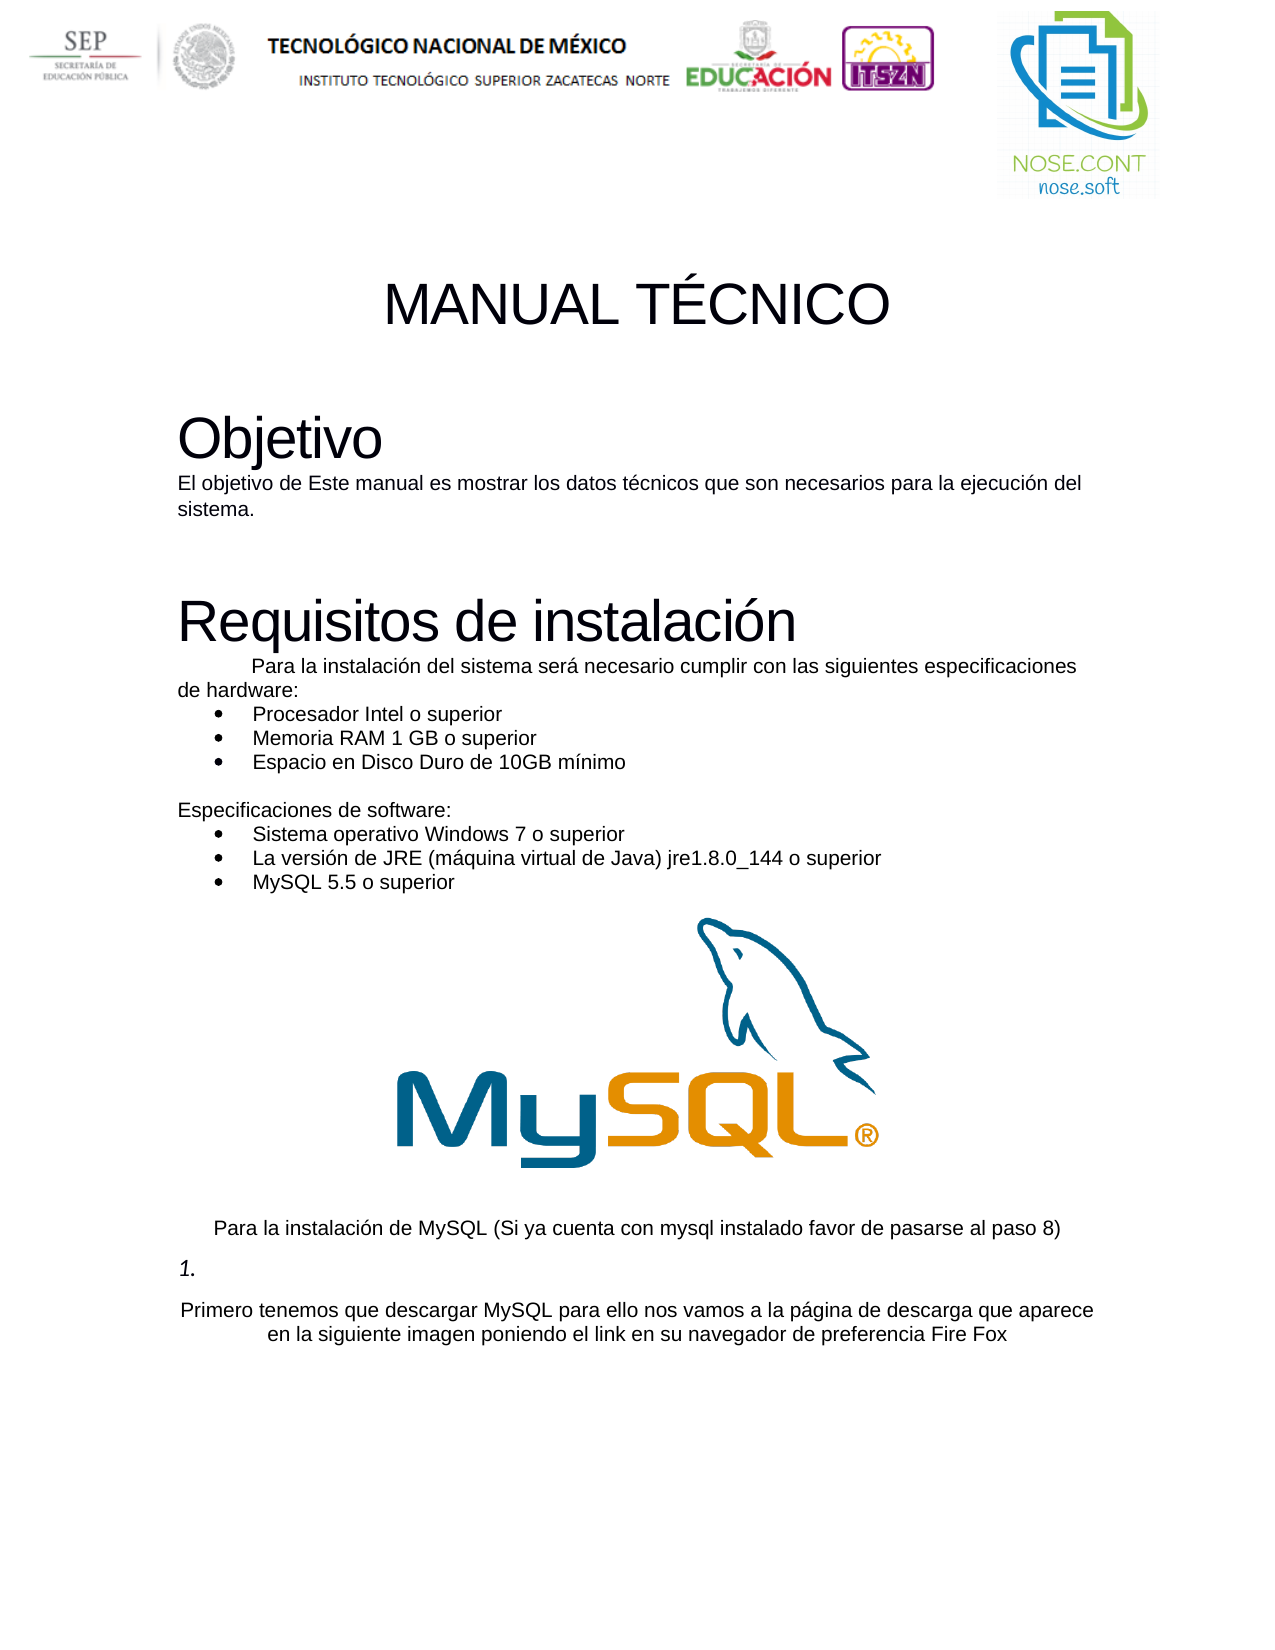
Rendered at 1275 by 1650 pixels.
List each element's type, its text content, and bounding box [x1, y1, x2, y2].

picture [997, 11, 1160, 198]
picture [396, 917, 879, 1168]
list La versión de JRE (máquina virtual de Java) jre1.8.0_144 o superior [215, 846, 1098, 870]
text 1. [177, 1252, 1098, 1283]
list Sistema operativo Windows 7 o superior [215, 822, 1098, 846]
list Memoria RAM 1 GB o superior [215, 726, 1098, 749]
title Requisitos de instalación [177, 586, 1098, 653]
text El objetivo de Este manual es mostrar los datos técnicos que son necesarios para la ejecución del sistema. [177, 471, 1098, 521]
list MySQL 5.5 o superior [215, 870, 1098, 894]
text Para la instalación de MySQL (Si ya cuenta con mysql instalado favor de pasarse al paso 8) [177, 1216, 1098, 1239]
text Para la instalación del sistema será necesario cumplir con las siguientes especificaciones de hardware: [177, 653, 1098, 701]
picture [28, 20, 944, 104]
list Espacio en Disco Duro de 10GB mínimo [215, 749, 1098, 774]
text Primero tenemos que descargar MySQL para ello nos vamos a la página de descarga que aparece en la siguiente imagen poniendo el link en su navegador de preferencia Fire Fox [177, 1297, 1098, 1345]
text Especificaciones de software: [177, 798, 1098, 822]
list Procesador Intel o superior [215, 701, 1098, 726]
title MANUAL TÉCNICO [177, 270, 1098, 337]
title Objetivo [177, 404, 1098, 471]
